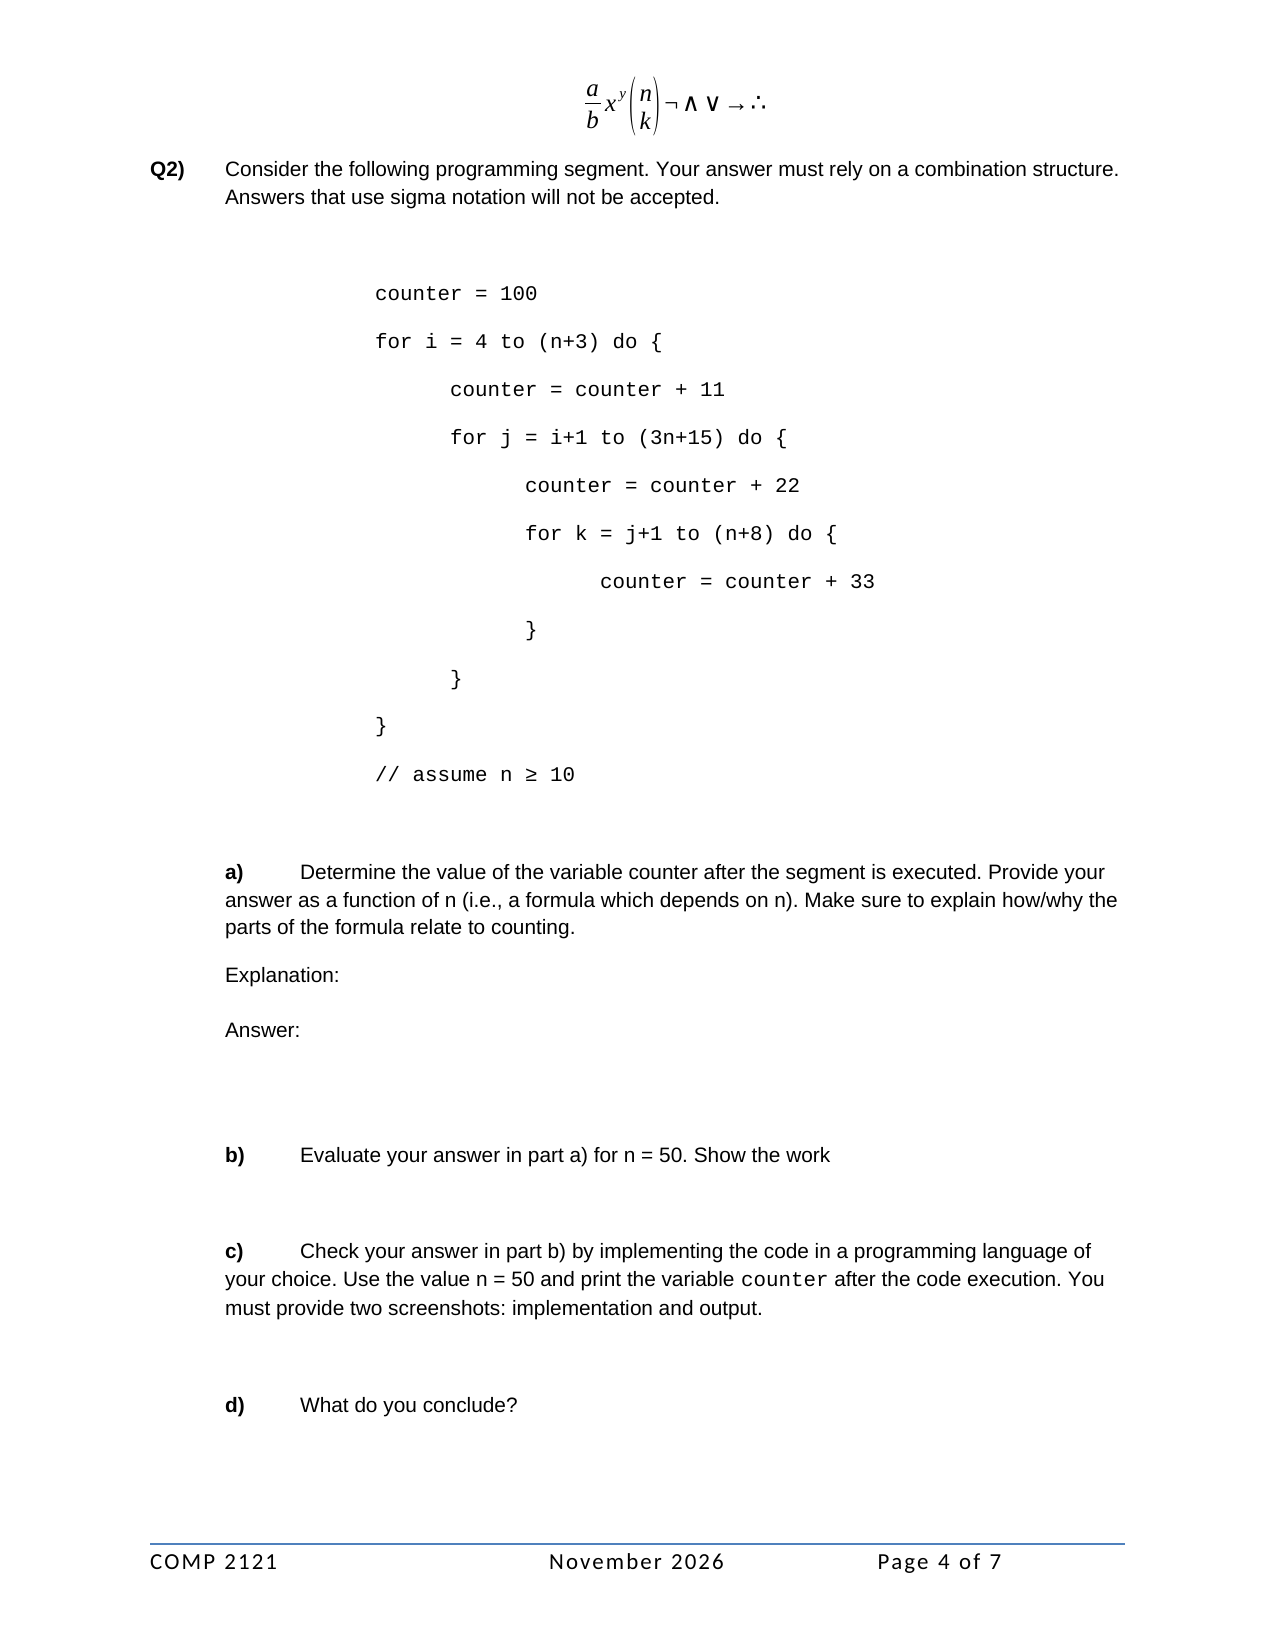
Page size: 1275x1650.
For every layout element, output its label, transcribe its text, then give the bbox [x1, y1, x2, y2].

text for i = 4 to (n+3) do { [300, 331, 1125, 355]
text counter = 100 [187, 283, 1125, 307]
text counter = counter + 22 [300, 475, 1125, 499]
text } [300, 619, 1125, 643]
text a) Determine the value of the variable counter after the segment is executed. Provide your answer as a function of n (i.e., a formula which depends on n). Make sure to explain how/why the parts of the formula relate to counting. [225, 860, 1125, 939]
text for k = j+1 to (n+8) do { [300, 523, 1125, 547]
text c) Check your answer in part b) by implementing the code in a programming language of your choice. Use the value n = 50 and print the variable counter after the code execution. You must provide two screenshots: implementation and output. [225, 1239, 1125, 1320]
text b) Evaluate your answer in part a) for n = 50. Show the work [225, 1142, 1125, 1166]
text Answer: [225, 1018, 1125, 1042]
text counter = counter + 33 [300, 571, 1125, 595]
text d) What do you conclude? [150, 1393, 1125, 1417]
text // assume n ≥ 10 [150, 763, 1125, 787]
text Explanation: [225, 963, 1125, 987]
text } [150, 667, 1125, 691]
text Q2) Consider the following programming segment. Your answer must rely on a combination structure. Answers that use sigma notation will not be accepted. [150, 157, 1125, 208]
text for j = i+1 to (3n+15) do { [150, 427, 1125, 451]
text counter = counter + 11 [150, 379, 1125, 403]
text } [150, 716, 1125, 739]
